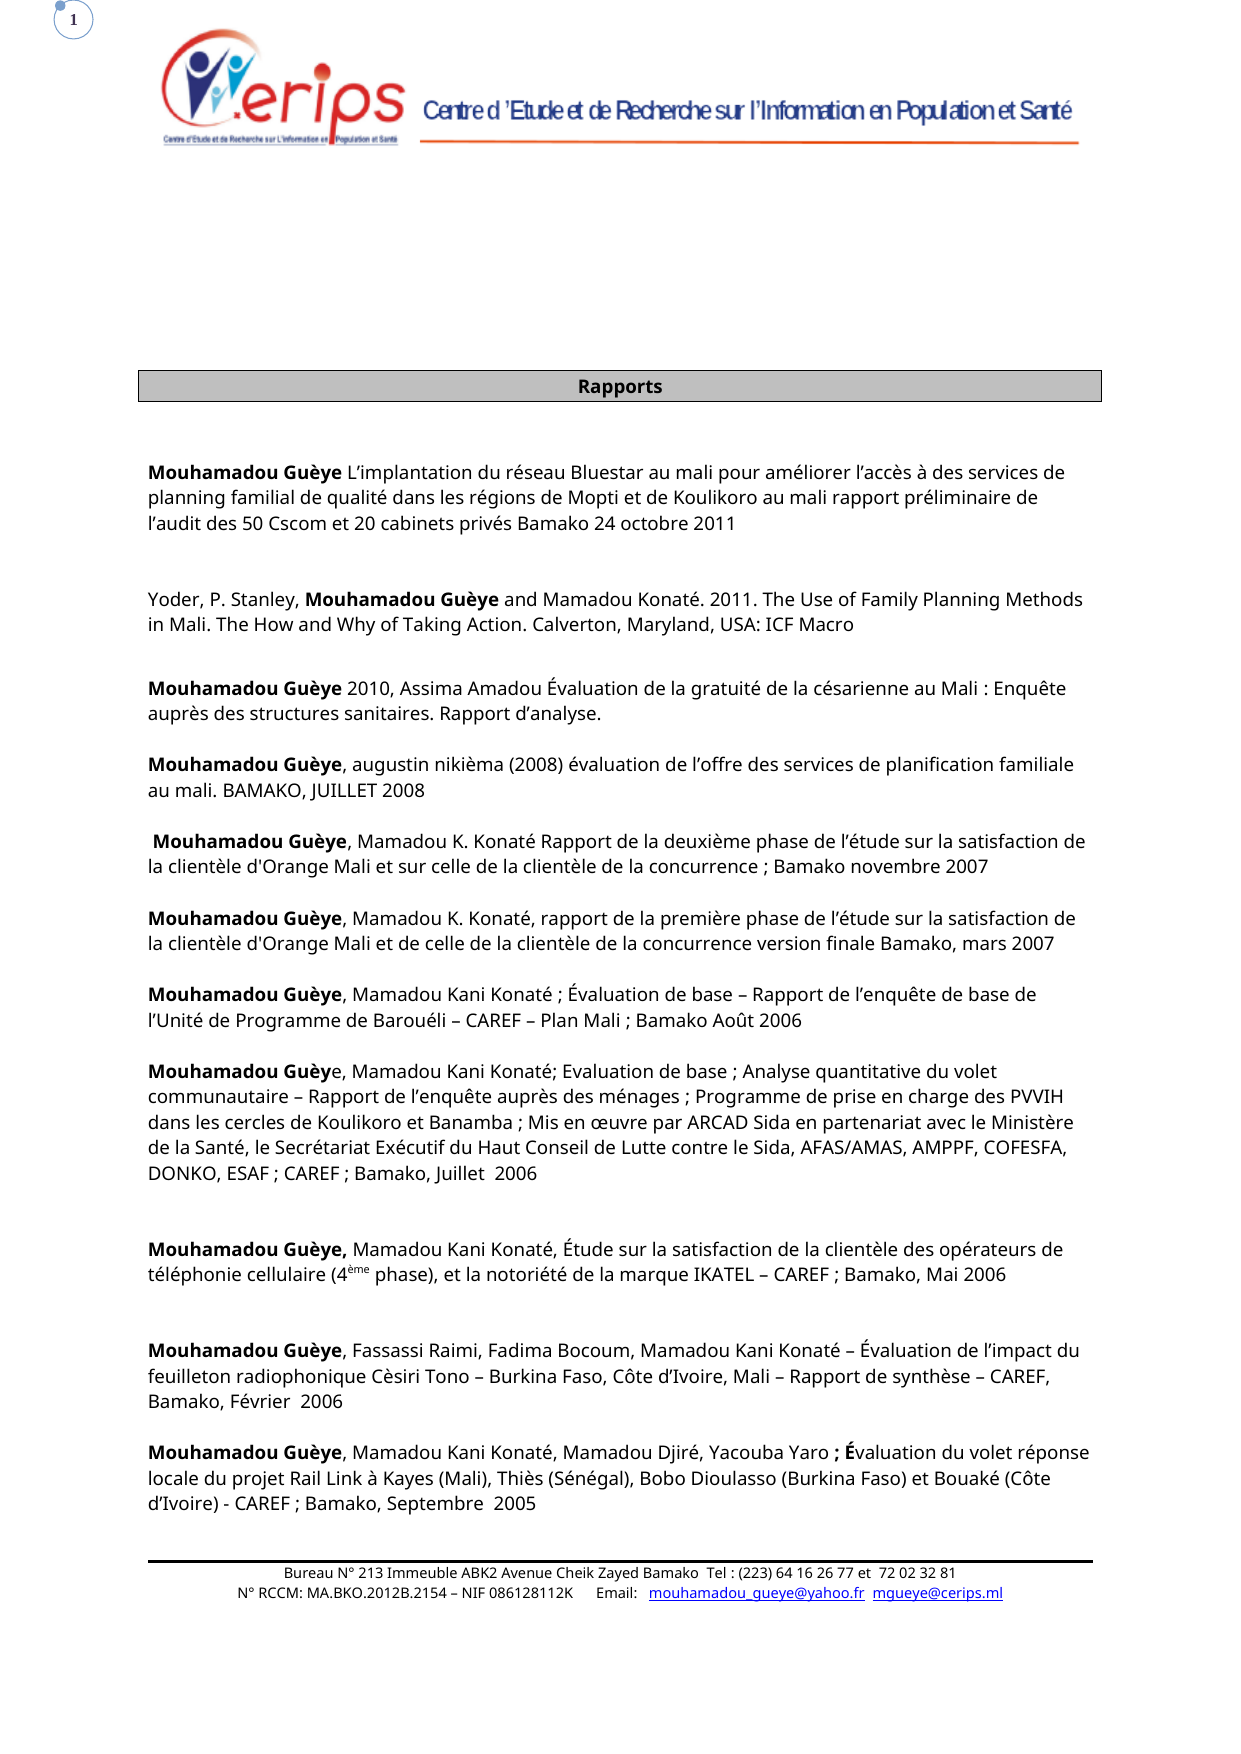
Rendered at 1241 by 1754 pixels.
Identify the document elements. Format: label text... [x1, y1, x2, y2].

text Mouhamadou Guèye, Mamadou Kani Konaté ; Évaluation de base – Rapport de l’enquête de base de l’Unité de Programme de Barouéli – CAREF – Plan Mali ; Bamako Août 2006 [148, 981, 1093, 1032]
text Mouhamadou Guèye L’implantation du réseau Bluestar au mali pour améliorer l’accès à des services de planning familial de qualité dans les régions de Mopti et de Koulikoro au mali rapport préliminaire de l’audit des 50 Cscom et 20 cabinets privés Bamako 24 octobre 2011 [148, 459, 1093, 536]
text Yoder, P. Stanley, Mouhamadou Guèye and Mamadou Konaté. 2011. The Use of Family Planning Methods in Mali. The How and Why of Taking Action. Calverton, Maryland, USA: ICF Macro [148, 586, 1093, 637]
text Mouhamadou Guèye, augustin nikièma (2008) évaluation de l’offre des services de planification familiale au mali. BAMAKO, JUILLET 2008 [148, 752, 1093, 803]
text Mouhamadou Guèye, Mamadou Kani Konaté, Étude sur la satisfaction de la clientèle des opérateurs de téléphonie cellulaire (4ème phase), et la notoriété de la marque IKATEL – CAREF ; Bamako, Mai 2006 [148, 1236, 1093, 1287]
text Mouhamadou Guèye, Mamadou Kani Konaté; Evaluation de base ; Analyse quantitative du volet communautaire – Rapport de l’enquête auprès des ménages ; Programme de prise en charge des PVVIH dans les cercles de Koulikoro et Banamba ; Mis en œuvre par ARCAD Sida en partenariat avec le Ministère de la Santé, le Secrétariat Exécutif du Haut Conseil de Lutte contre le Sida, AFAS/AMAS, AMPPF, COFESFA, DONKO, ESAF ; CAREF ; Bamako, Juillet 2006 [148, 1058, 1093, 1186]
text Mouhamadou Guèye, Mamadou Kani Konaté, Mamadou Djiré, Yacouba Yaro ; Évaluation du volet réponse locale du projet Rail Link à Kayes (Mali), Thiès (Sénégal), Bobo Dioulasso (Burkina Faso) et Bouaké (Côte d’Ivoire) - CAREF ; Bamako, Septembre 2005 [148, 1440, 1093, 1516]
text Mouhamadou Guèye, Fassassi Raimi, Fadima Bocoum, Mamadou Kani Konaté – Évaluation de l’impact du feuilleton radiophonique Cèsiri Tono – Burkina Faso, Côte d’Ivoire, Mali – Rapport de synthèse – CAREF, Bamako, Février 2006 [148, 1338, 1093, 1414]
text Mouhamadou Guèye, Mamadou K. Konaté, rapport de la première phase de l’étude sur la satisfaction de la clientèle d'Orange Mali et de celle de la clientèle de la concurrence version finale Bamako, mars 2007 [148, 905, 1093, 956]
text Mouhamadou Guèye, Mamadou K. Konaté Rapport de la deuxième phase de l’étude sur la satisfaction de la clientèle d'Orange Mali et sur celle de la clientèle de la concurrence ; Bamako novembre 2007 [148, 828, 1093, 879]
subtitle Rapports [139, 371, 1101, 401]
text Mouhamadou Guèye 2010, Assima Amadou Évaluation de la gratuité de la césarienne au Mali : Enquête auprès des structures sanitaires. Rapport d’analyse. [148, 675, 1093, 726]
